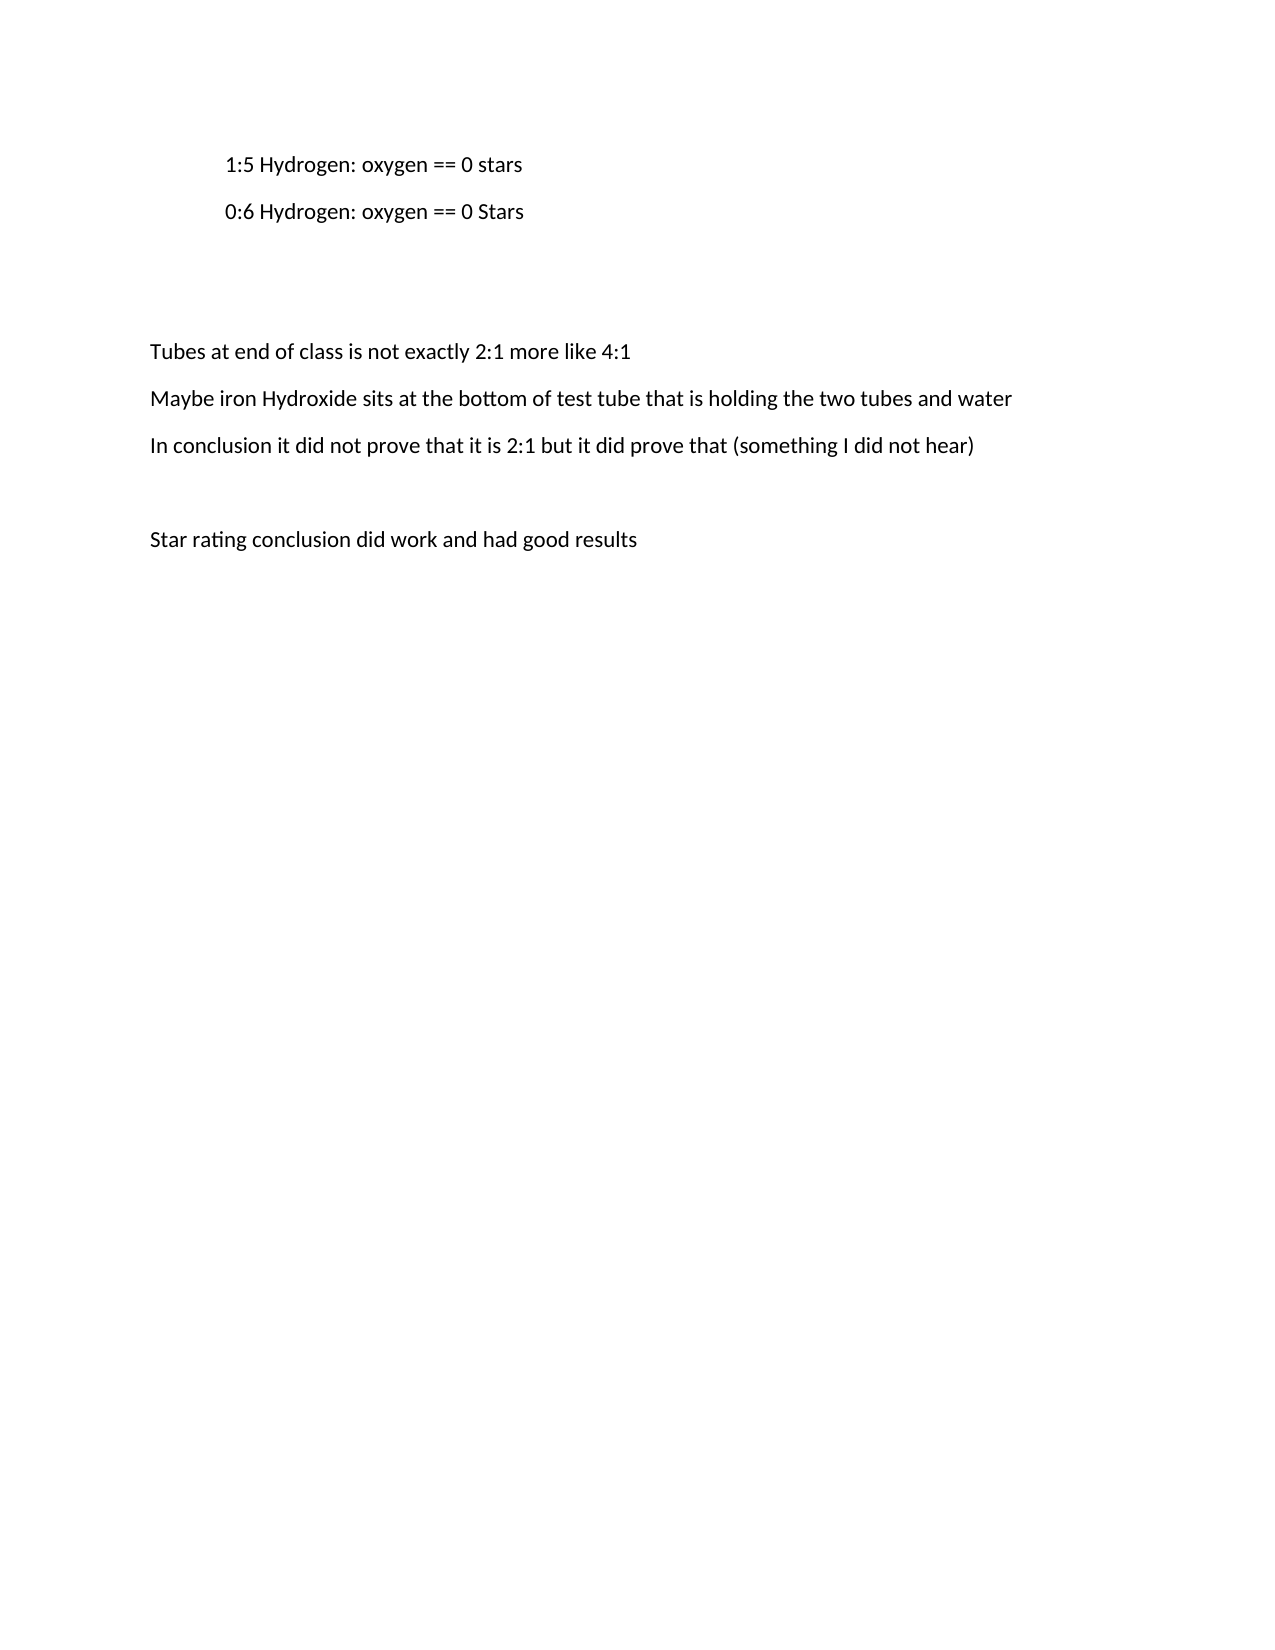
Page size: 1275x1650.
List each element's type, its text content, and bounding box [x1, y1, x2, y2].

text 1:5 Hydrogen: oxygen == 0 stars [150, 150, 1125, 178]
text In conclusion it did not prove that it is 2:1 but it did prove that (something I did not hear) [150, 431, 1125, 459]
text Star rating conclusion did work and had good results [150, 525, 1125, 553]
text Tubes at end of class is not exactly 2:1 more like 4:1 [150, 337, 1125, 366]
text 0:6 Hydrogen: oxygen == 0 Stars [150, 197, 1125, 225]
text Maybe iron Hydroxide sits at the bottom of test tube that is holding the two tubes and water [150, 384, 1125, 412]
